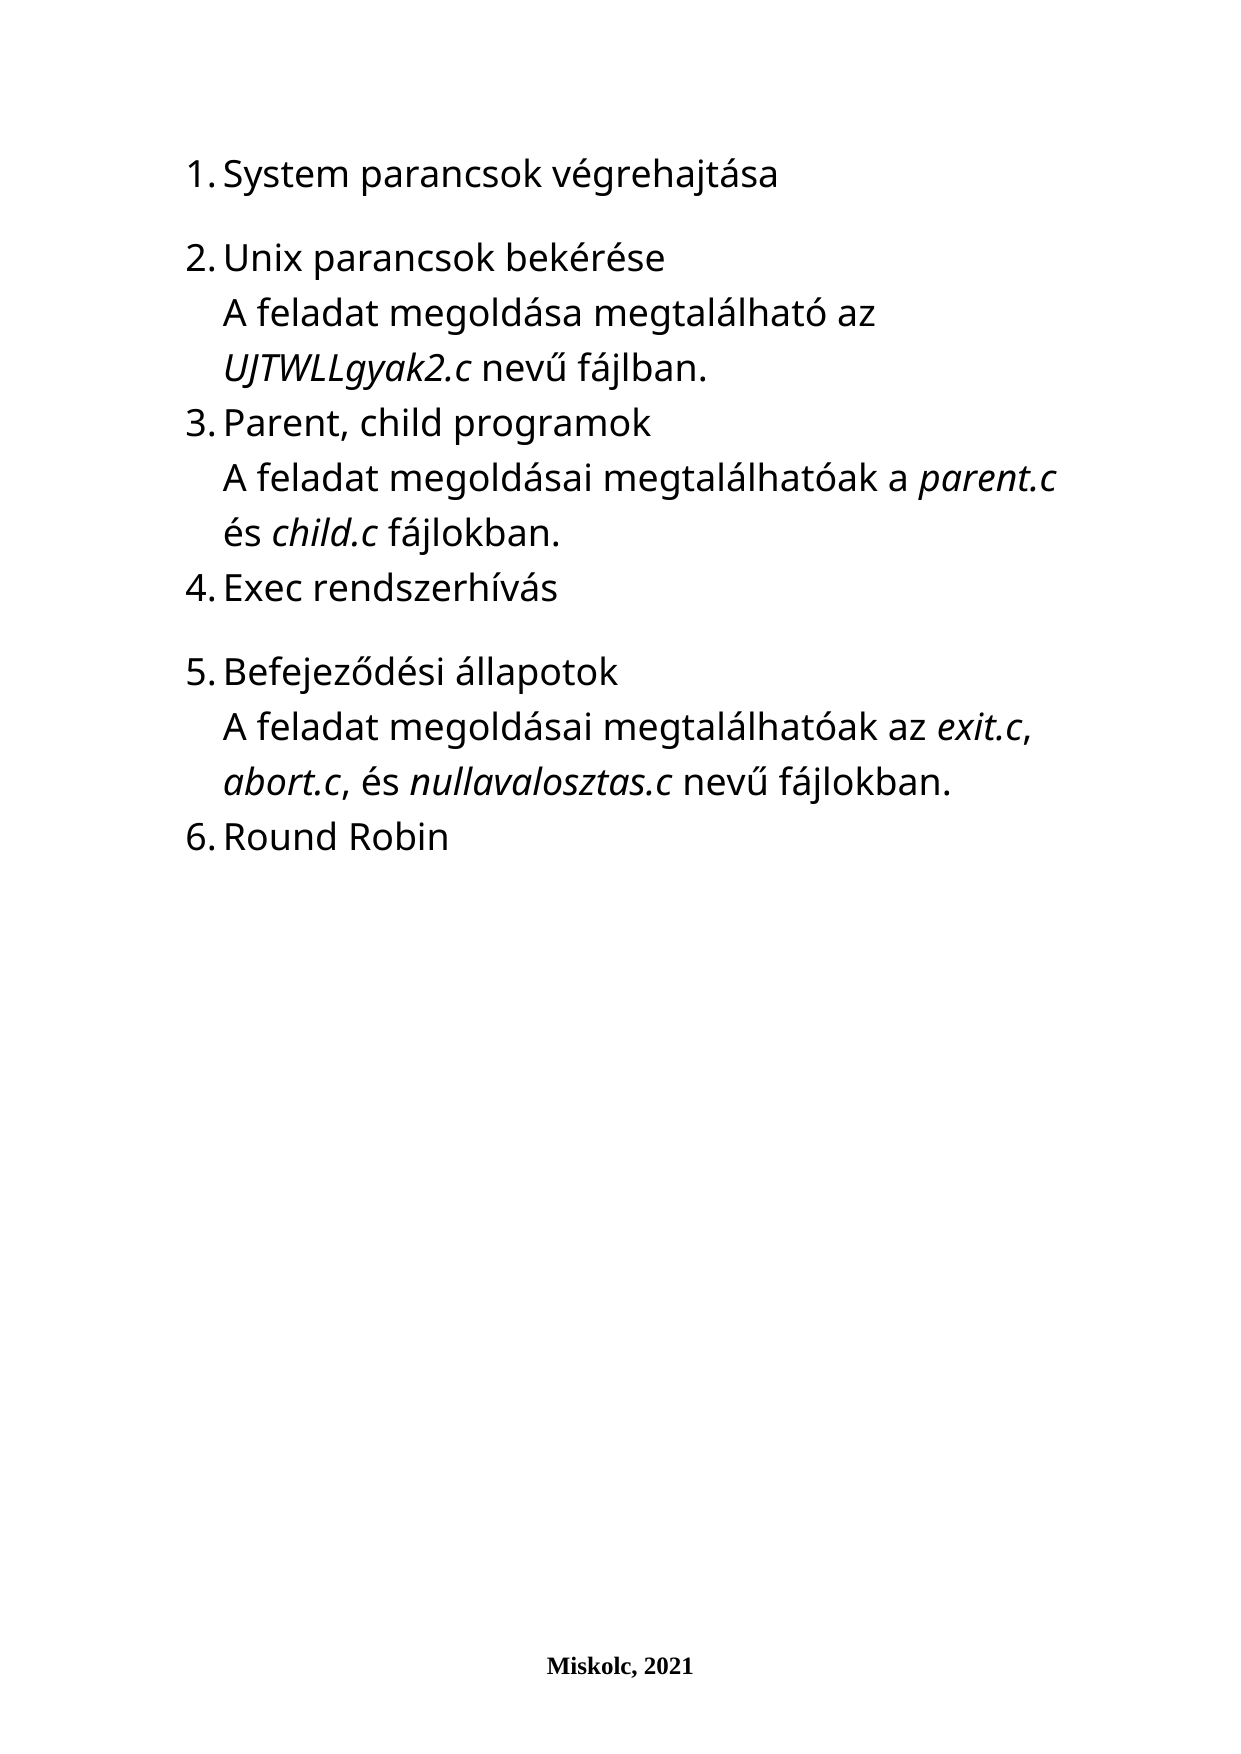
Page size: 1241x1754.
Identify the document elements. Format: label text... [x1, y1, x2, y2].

list Round Robin [185, 810, 1093, 892]
list Parent, child programok A feladat megoldásai megtalálhatóak a parent.c és child.c fájlokban. [185, 396, 1093, 558]
list Unix parancsok bekérése A feladat megoldása megtalálható az UJTWLLgyak2.c nevű fájlban. [185, 231, 1093, 392]
list System parancsok végrehajtása [185, 148, 1093, 229]
list Befejeződési állapotok A feladat megoldásai megtalálhatóak az exit.c, abort.c, és nullavalosztas.c nevű fájlokban. [185, 645, 1093, 806]
list Exec rendszerhívás [185, 562, 1093, 643]
